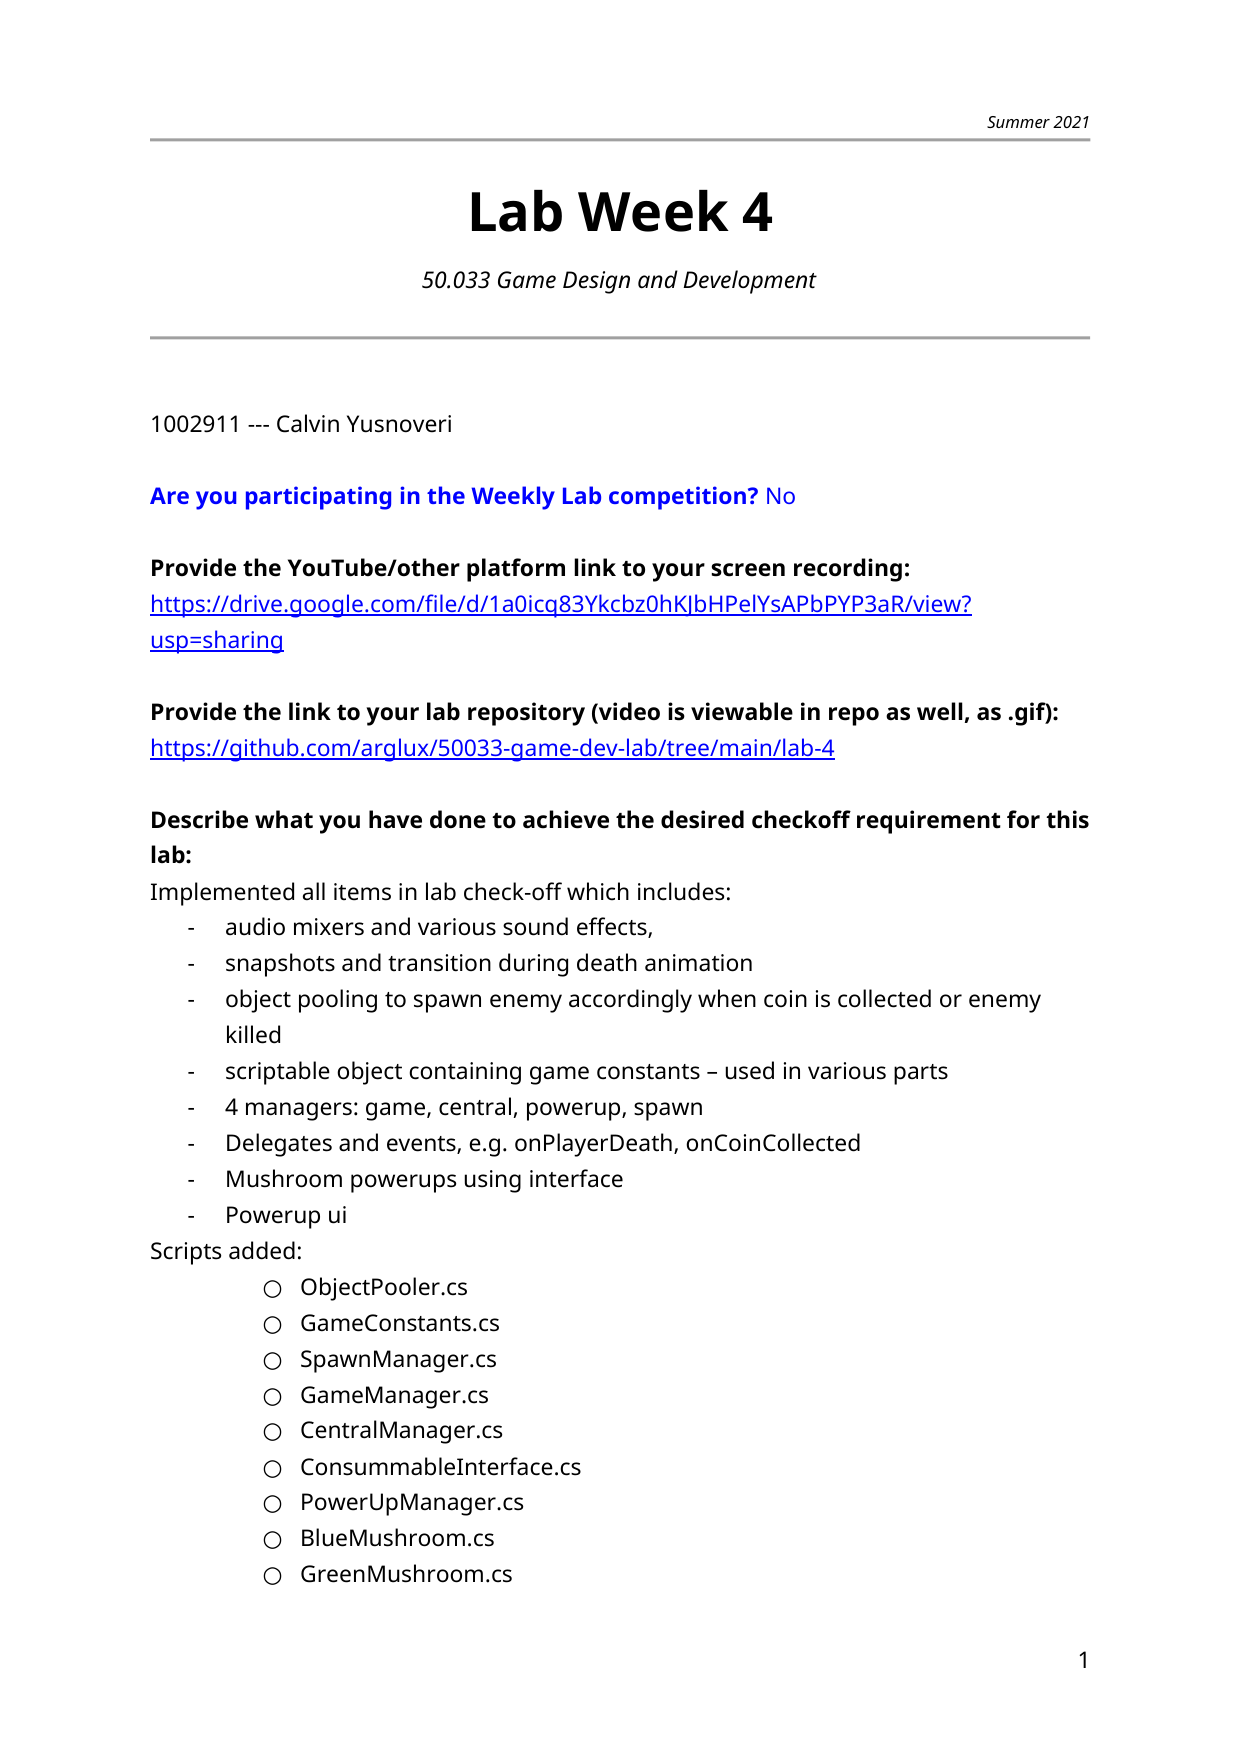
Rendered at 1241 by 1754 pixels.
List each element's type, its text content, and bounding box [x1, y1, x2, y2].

text 1002911 --- Calvin Yusnoveri [150, 408, 1090, 439]
text Provide the YouTube/other platform link to your screen recording: [150, 552, 1090, 583]
list ObjectPooler.cs [262, 1271, 1090, 1302]
text 50.033 Game Design and Development [150, 264, 1090, 296]
list scriptable object containing game constants – used in various parts [187, 1055, 1090, 1086]
list GameManager.cs [262, 1378, 1090, 1410]
list GameConstants.cs [262, 1307, 1090, 1338]
text Provide the link to your lab repository (video is viewable in repo as well, as .gif): [150, 696, 1090, 727]
list audio mixers and various sound effects, [187, 911, 1090, 943]
text Scripts added: [150, 1235, 1090, 1266]
list GreenMushroom.cs [262, 1558, 1090, 1589]
list CentralManager.cs [262, 1414, 1090, 1446]
text https://github.com/arglux/50033-game-dev-lab/tree/main/lab-4 [150, 732, 1090, 763]
list 4 managers: game, central, powerup, spawn [187, 1091, 1090, 1122]
text Describe what you have done to achieve the desired checkoff requirement for this lab: [150, 803, 1090, 871]
text Are you participating in the Weekly Lab competition? No [150, 480, 1090, 511]
list ConsummableInterface.cs [262, 1450, 1090, 1482]
text https://drive.google.com/file/d/1a0icq83Ykcbz0hKJbHPelYsAPbPYP3aR/view?usp=sharing [150, 588, 1090, 655]
list PowerUpManager.cs [262, 1486, 1090, 1518]
list Mushroom powerups using interface [187, 1163, 1090, 1194]
list SpawnManager.cs [262, 1343, 1090, 1374]
list Delegates and events, e.g. onPlayerDeath, onCoinCollected [187, 1127, 1090, 1158]
list BlueMushroom.cs [262, 1522, 1090, 1553]
list Powerup ui [187, 1199, 1090, 1230]
text Implemented all items in lab check-off which includes: [150, 875, 1090, 907]
list object pooling to spawn enemy accordingly when coin is collected or enemy killed [187, 983, 1090, 1050]
list snapshots and transition during death animation [187, 947, 1090, 978]
title Lab Week 4 [150, 173, 1090, 247]
